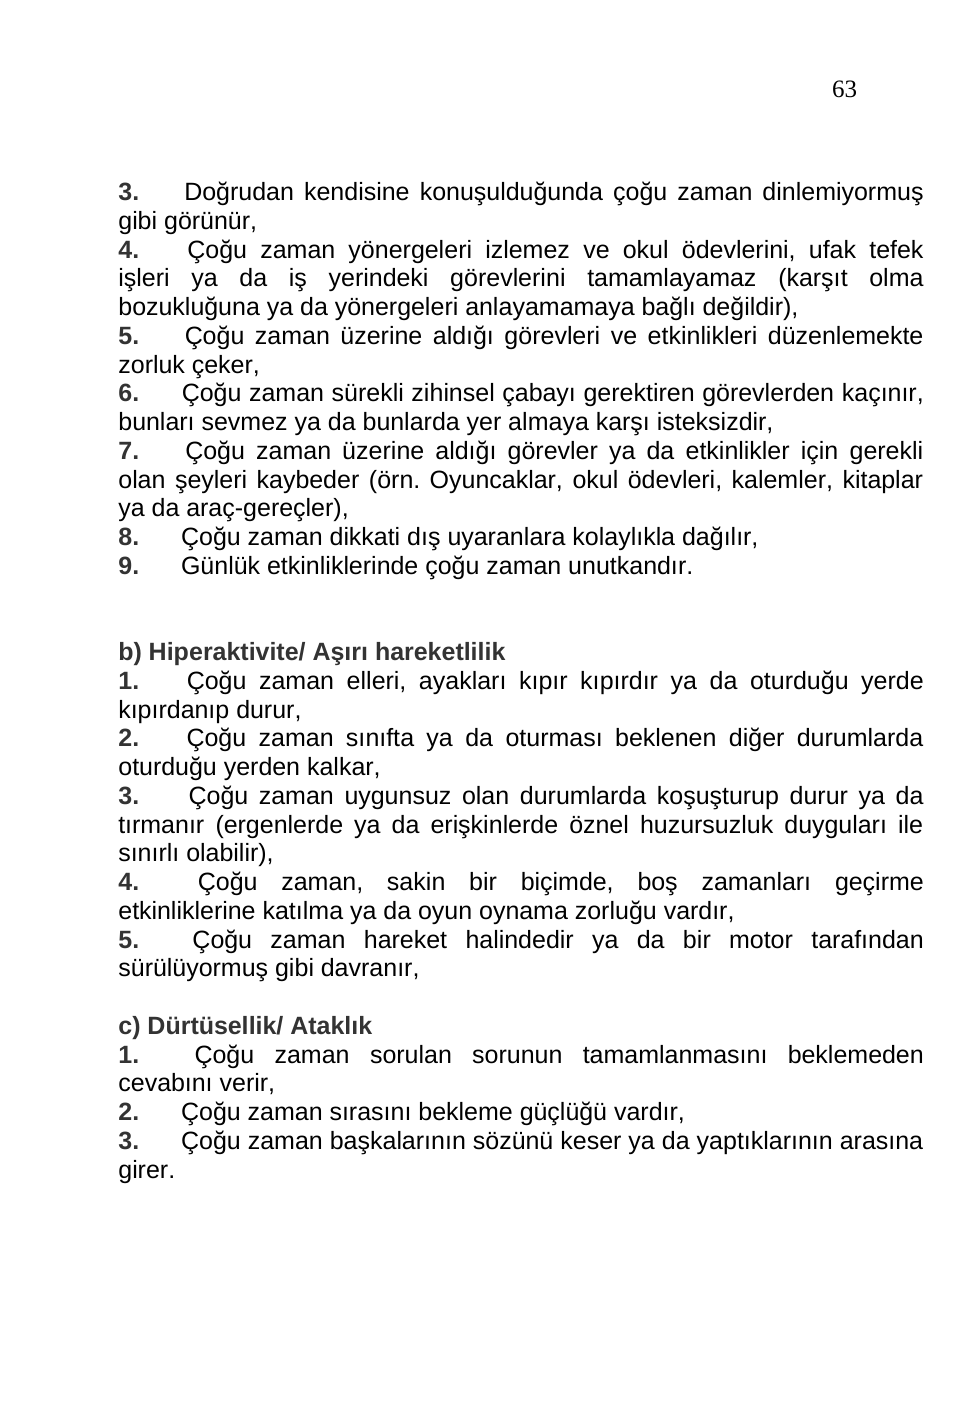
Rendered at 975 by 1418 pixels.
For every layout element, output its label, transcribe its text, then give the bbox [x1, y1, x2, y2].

text 4. Çoğu zaman, sakin bir biçimde, boş zamanları geçirme etkinliklerine katılma ya da oyun oynama zorluğu vardır, [118, 867, 925, 925]
text 8. Çoğu zaman dikkati dış uyaranlara kolaylıkla dağılır, [118, 522, 925, 551]
text 2. Çoğu zaman sınıfta ya da oturması beklenen diğer durumlarda oturduğu yerden kalkar, [118, 723, 925, 781]
text 6. Çoğu zaman sürekli zihinsel çabayı gerektiren görevlerden kaçınır, bunları sevmez ya da bunlarda yer almaya karşı isteksizdir, [118, 378, 925, 436]
text b) Hiperaktivite/ Aşırı hareketlilik [118, 637, 925, 666]
text c) Dürtüsellik/ Ataklık [118, 1011, 925, 1040]
text 9. Günlük etkinliklerinde çoğu zaman unutkandır. [118, 551, 925, 580]
text 5. Çoğu zaman üzerine aldığı görevleri ve etkinlikleri düzenlemekte zorluk çeker, [118, 321, 925, 378]
text 5. Çoğu zaman hareket halindedir ya da bir motor tarafından sürülüyormuş gibi davranır, [118, 925, 925, 982]
text 7. Çoğu zaman üzerine aldığı görevler ya da etkinlikler için gerekli olan şeyleri kaybeder (örn. Oyuncaklar, okul ödevleri, kalemler, kitaplar ya da araç-gereçler), [118, 436, 925, 522]
text 3. Doğrudan kendisine konuşulduğunda çoğu zaman dinlemiyormuş gibi görünür, [118, 177, 925, 235]
text 3. Çoğu zaman başkalarının sözünü keser ya da yaptıklarının arasına girer. [118, 1126, 925, 1183]
text 2. Çoğu zaman sırasını bekleme güçlüğü vardır, [118, 1097, 925, 1126]
text 1. Çoğu zaman elleri, ayakları kıpır kıpırdır ya da oturduğu yerde kıpırdanıp durur, [118, 666, 925, 723]
text 1. Çoğu zaman sorulan sorunun tamamlanmasını beklemeden cevabını verir, [118, 1040, 925, 1097]
text 4. Çoğu zaman yönergeleri izlemez ve okul ödevlerini, ufak tefek işleri ya da iş yerindeki görevlerini tamamlayamaz (karşıt olma bozukluğuna ya da yönergeleri anlayamamaya bağlı değildir), [118, 235, 925, 321]
text 3. Çoğu zaman uygunsuz olan durumlarda koşuşturup durur ya da tırmanır (ergenlerde ya da erişkinlerde öznel huzursuzluk duyguları ile sınırlı olabilir), [118, 781, 925, 867]
